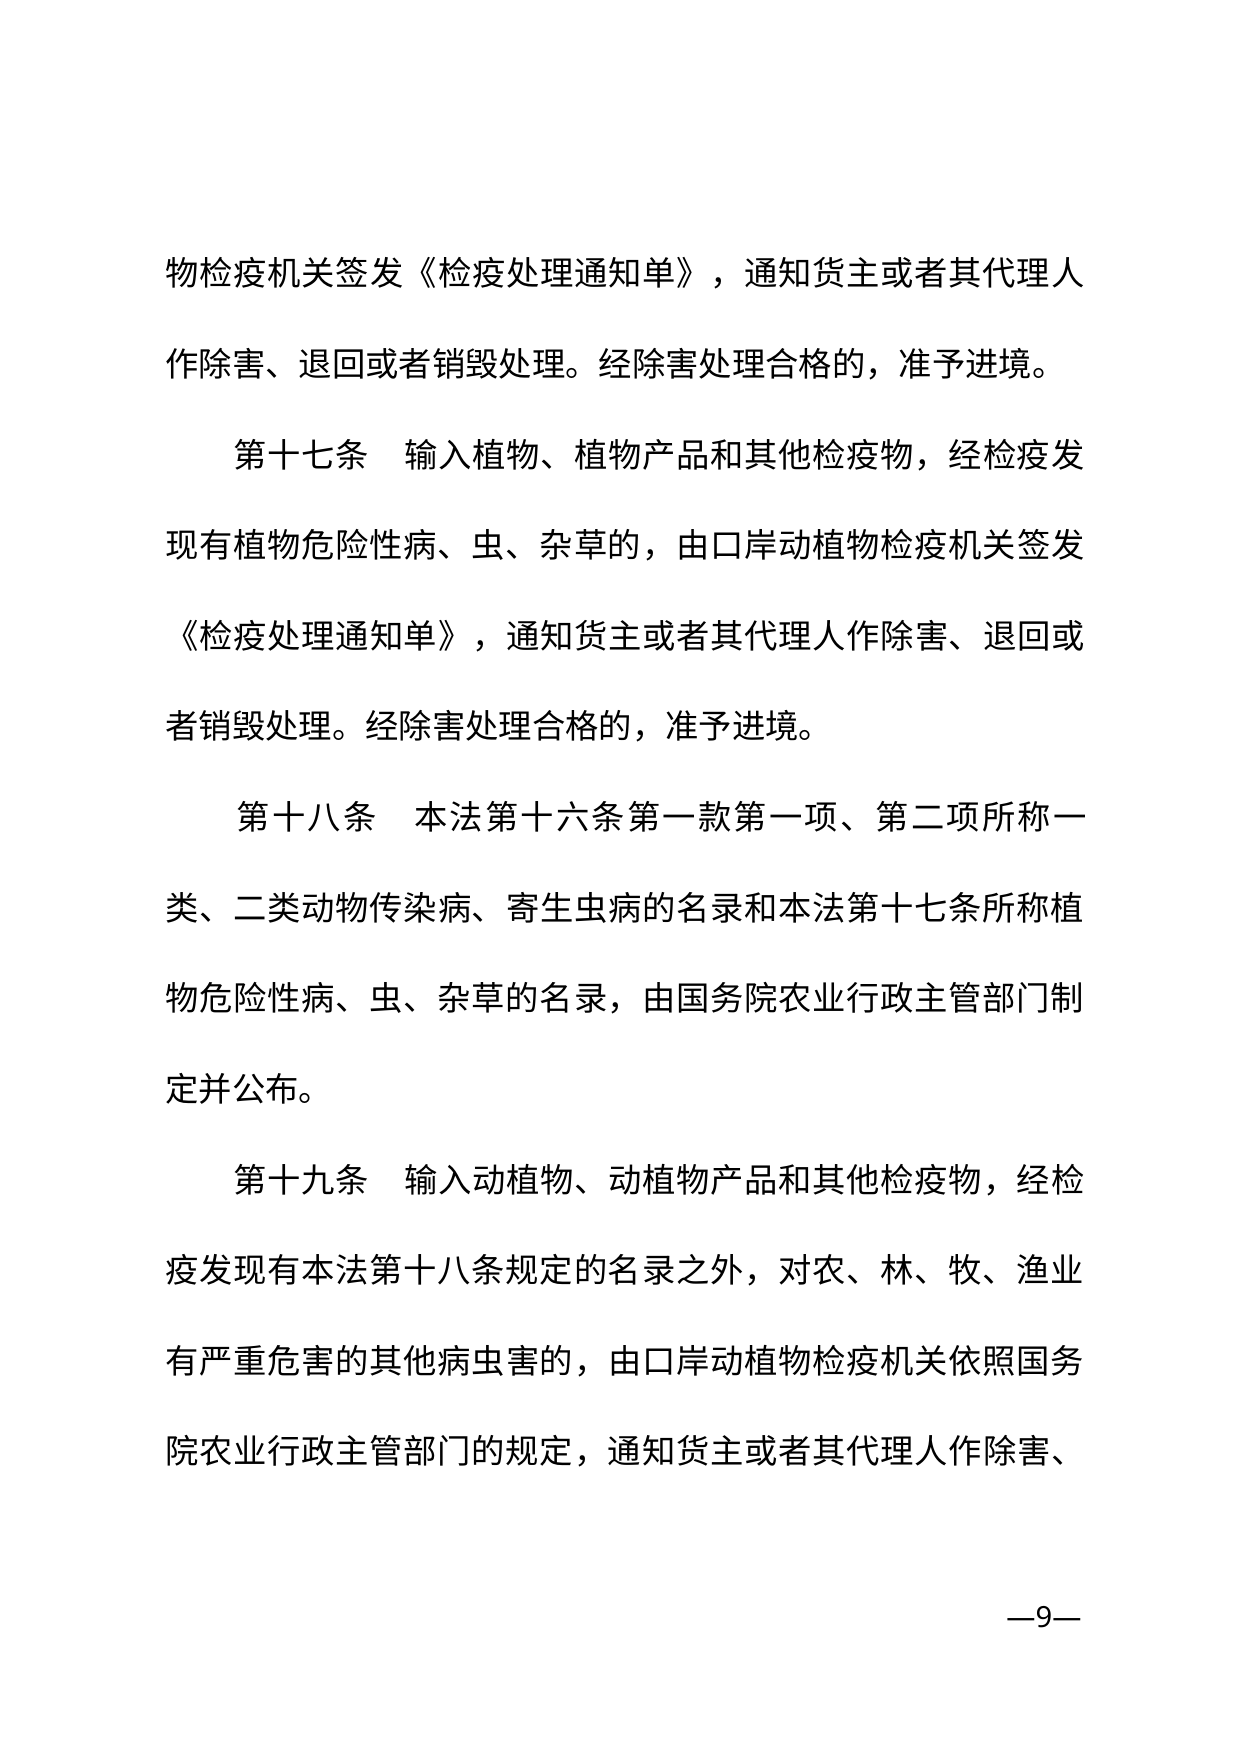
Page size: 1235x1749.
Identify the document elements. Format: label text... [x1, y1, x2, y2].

text 第十七条 输入植物、植物产品和其他检疫物，经检疫发现有植物危险性病、虫、杂草的，由口岸动植物检疫机关签发《检疫处理通知单》，通知货主或者其代理人作除害、退回或者销毁处理。经除害处理合格的，准予进境。 [165, 407, 1087, 770]
text 第十八条 本法第十六条第一款第一项、第二项所称一类、二类动物传染病、寄生虫病的名录和本法第十七条所称植物危险性病、虫、杂草的名录，由国务院农业行政主管部门制定并公布。 [165, 770, 1087, 1132]
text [165, 226, 1087, 407]
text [165, 1132, 1087, 1495]
